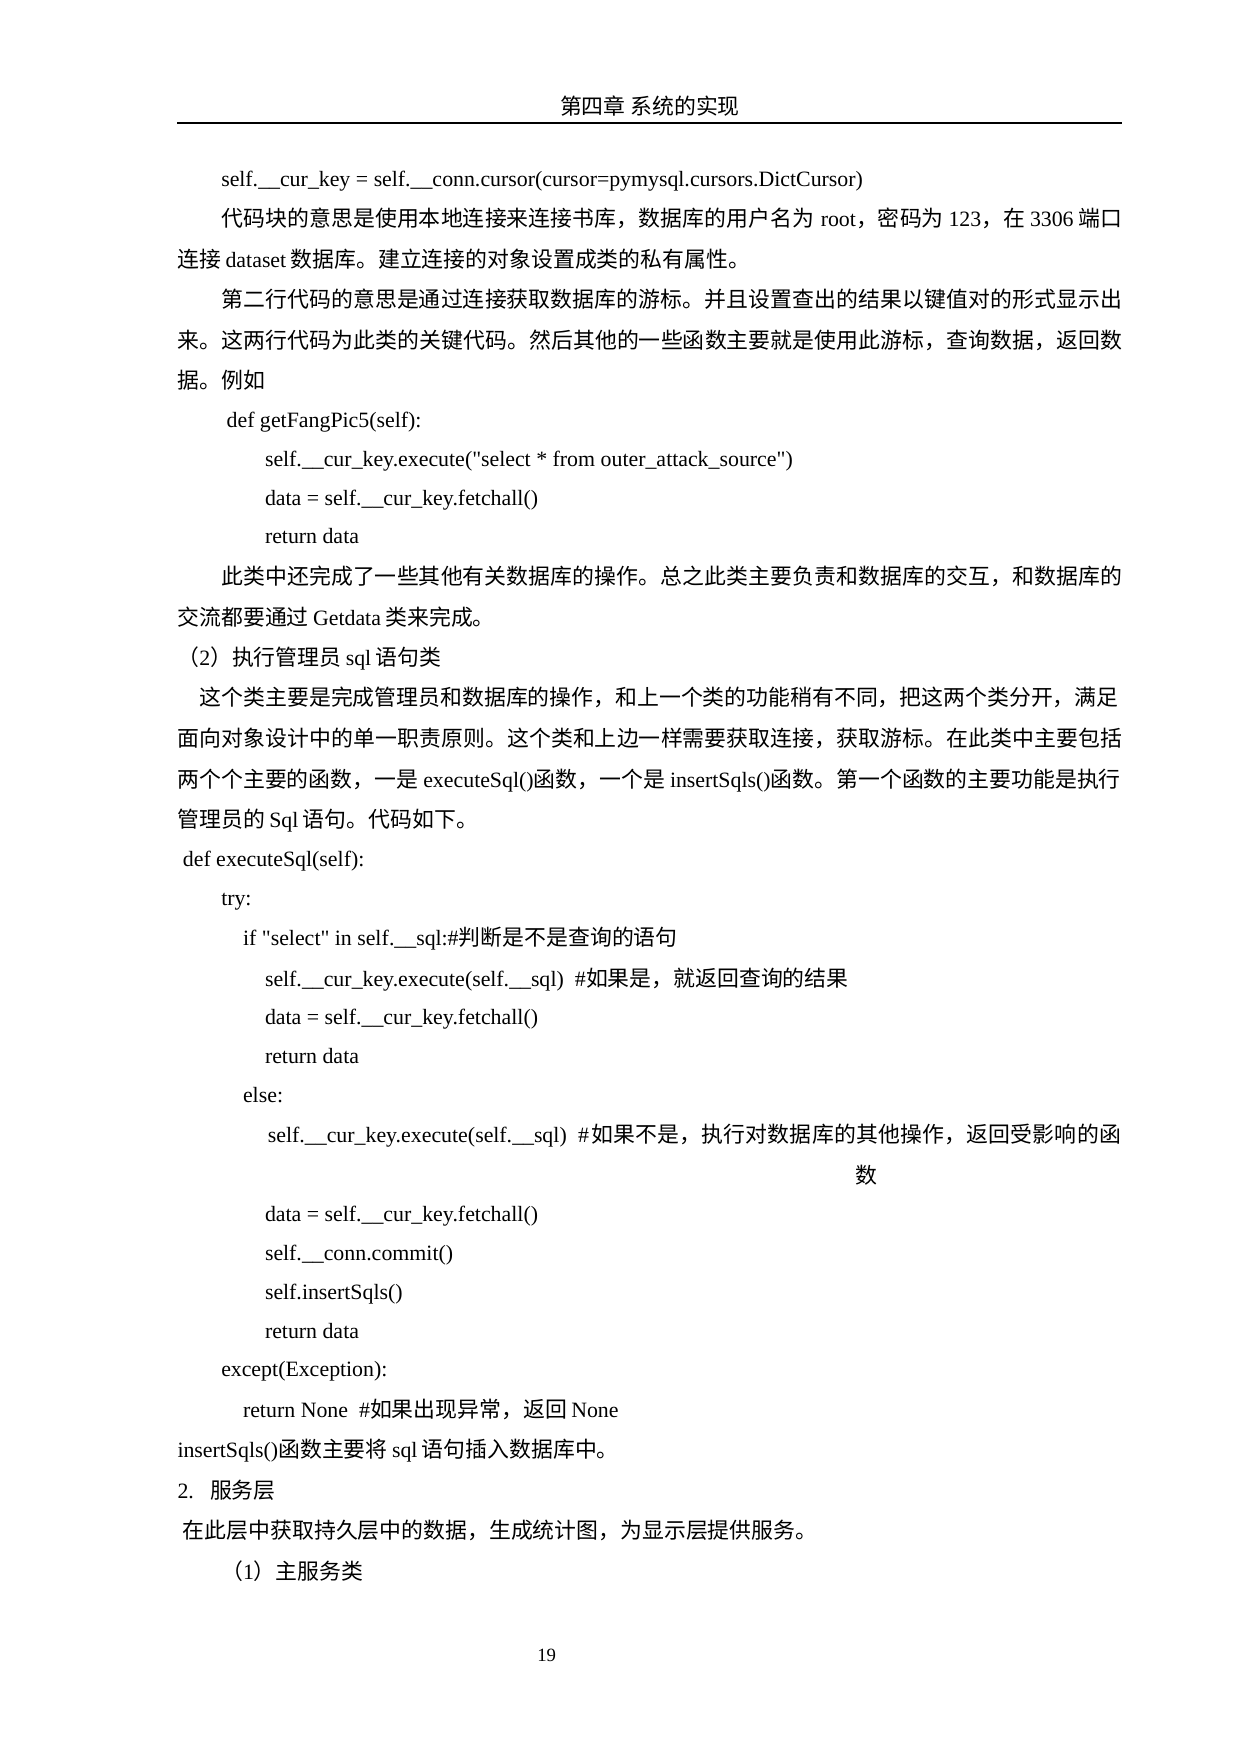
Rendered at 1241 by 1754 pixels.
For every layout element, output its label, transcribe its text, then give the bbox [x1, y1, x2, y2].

text data = self.__cur_key.fetchall() [177, 1198, 1122, 1230]
text self.__cur_key.execute("select * from outer_attack_source") [177, 442, 1122, 475]
text self.__conn.commit() [177, 1237, 1122, 1269]
text self.insertSqls() [177, 1275, 1122, 1308]
text def getFangPic5(self): [177, 403, 1122, 436]
text def executeSql(self): [177, 842, 1122, 875]
text return data [177, 520, 1122, 552]
text 此类中还完成了一些其他有关数据库的操作。总之此类主要负责和数据库的交互，和数据库的交流都要通过Getdata类来完成。 [177, 558, 1122, 632]
text 这个类主要是完成管理员和数据库的操作，和上一个类的功能稍有不同，把这两个类分开，满足面向对象设计中的单一职责原则。这个类和上边一样需要获取连接，获取游标。在此类中主要包括两个个主要的函数，一是executeSql()函数，一个是insertSqls()函数。第一个函数的主要功能是执行管理员的Sql语句。代码如下。 [177, 680, 1122, 834]
text data = self.__cur_key.fetchall() [177, 1001, 1122, 1033]
list 主服务类 [177, 1553, 1122, 1586]
text return data [177, 1039, 1122, 1072]
text if "select" in self.__sql:#判断是不是查询的语句 [177, 920, 1122, 952]
text except(Exception): [177, 1353, 1122, 1385]
text insertSqls()函数主要将sql语句插入数据库中。 [177, 1432, 1122, 1464]
list 服务层 [177, 1472, 1122, 1505]
text 在此层中获取持久层中的数据，生成统计图，为显示层提供服务。 [177, 1513, 1122, 1545]
text self.__cur_key.execute(self.__sql) #如果不是，执行对数据库的其他操作，返回受影响的函数 [177, 1117, 1122, 1190]
text return None #如果出现异常，返回None [177, 1392, 1122, 1424]
text try: [177, 881, 1122, 913]
list 执行管理员sql语句类 [177, 639, 1122, 672]
text 代码块的意思是使用本地连接来连接书库，数据库的用户名为root，密码为123，在3306端口连接dataset数据库。建立连接的对象设置成类的私有属性。 [177, 201, 1122, 274]
text self.__cur_key.execute(self.__sql) #如果是，就返回查询的结果 [177, 960, 1122, 993]
text self.__cur_key = self.__conn.cursor(cursor=pymysql.cursors.DictCursor) [177, 162, 1122, 194]
text else: [177, 1078, 1122, 1111]
text data = self.__cur_key.fetchall() [177, 481, 1122, 513]
text 第二行代码的意思是通过连接获取数据库的游标。并且设置查出的结果以键值对的形式显示出来。这两行代码为此类的关键代码。然后其他的一些函数主要就是使用此游标，查询数据，返回数据。例如 [177, 282, 1122, 396]
text return data [177, 1314, 1122, 1347]
